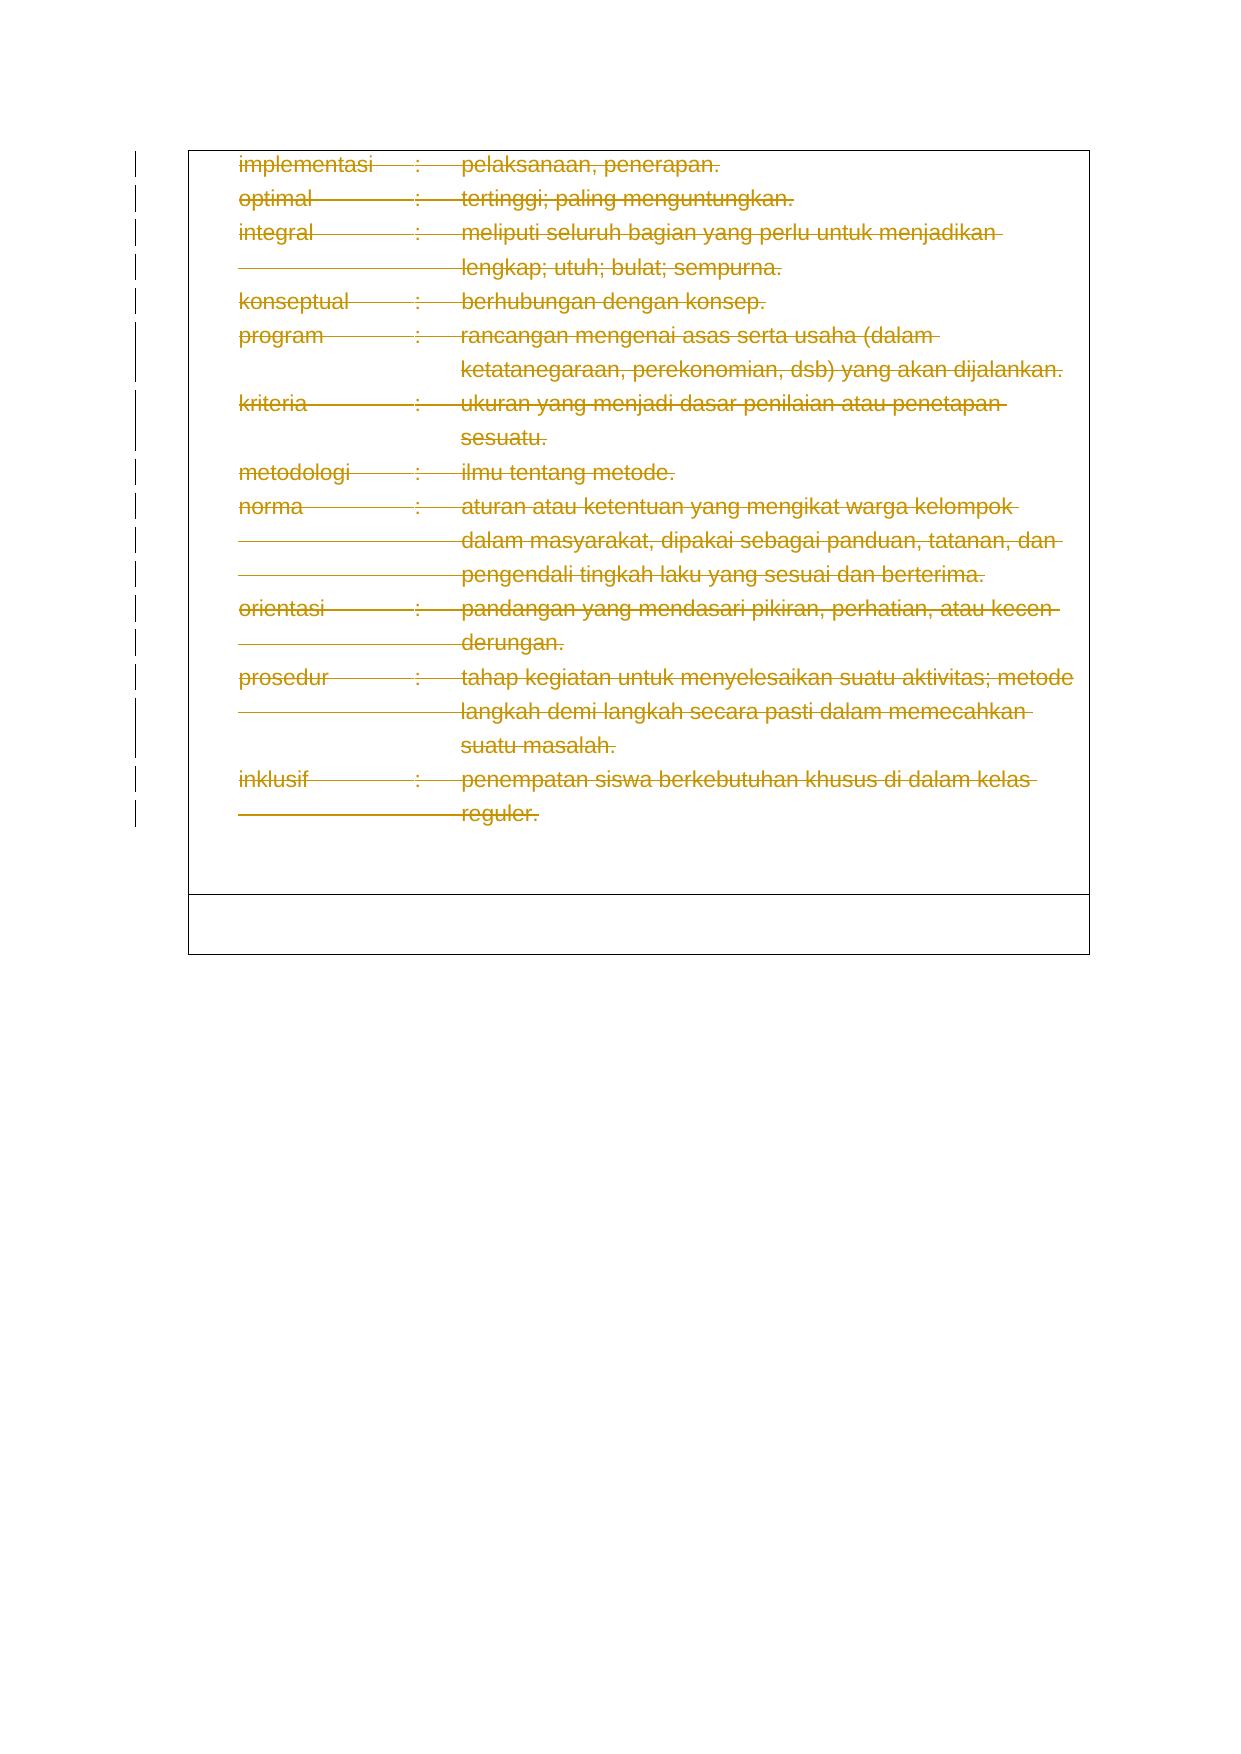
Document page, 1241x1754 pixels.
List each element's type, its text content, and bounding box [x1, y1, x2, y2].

table_header GLOSARIUM [189, 151, 1089, 893]
table_cell [189, 895, 1089, 954]
